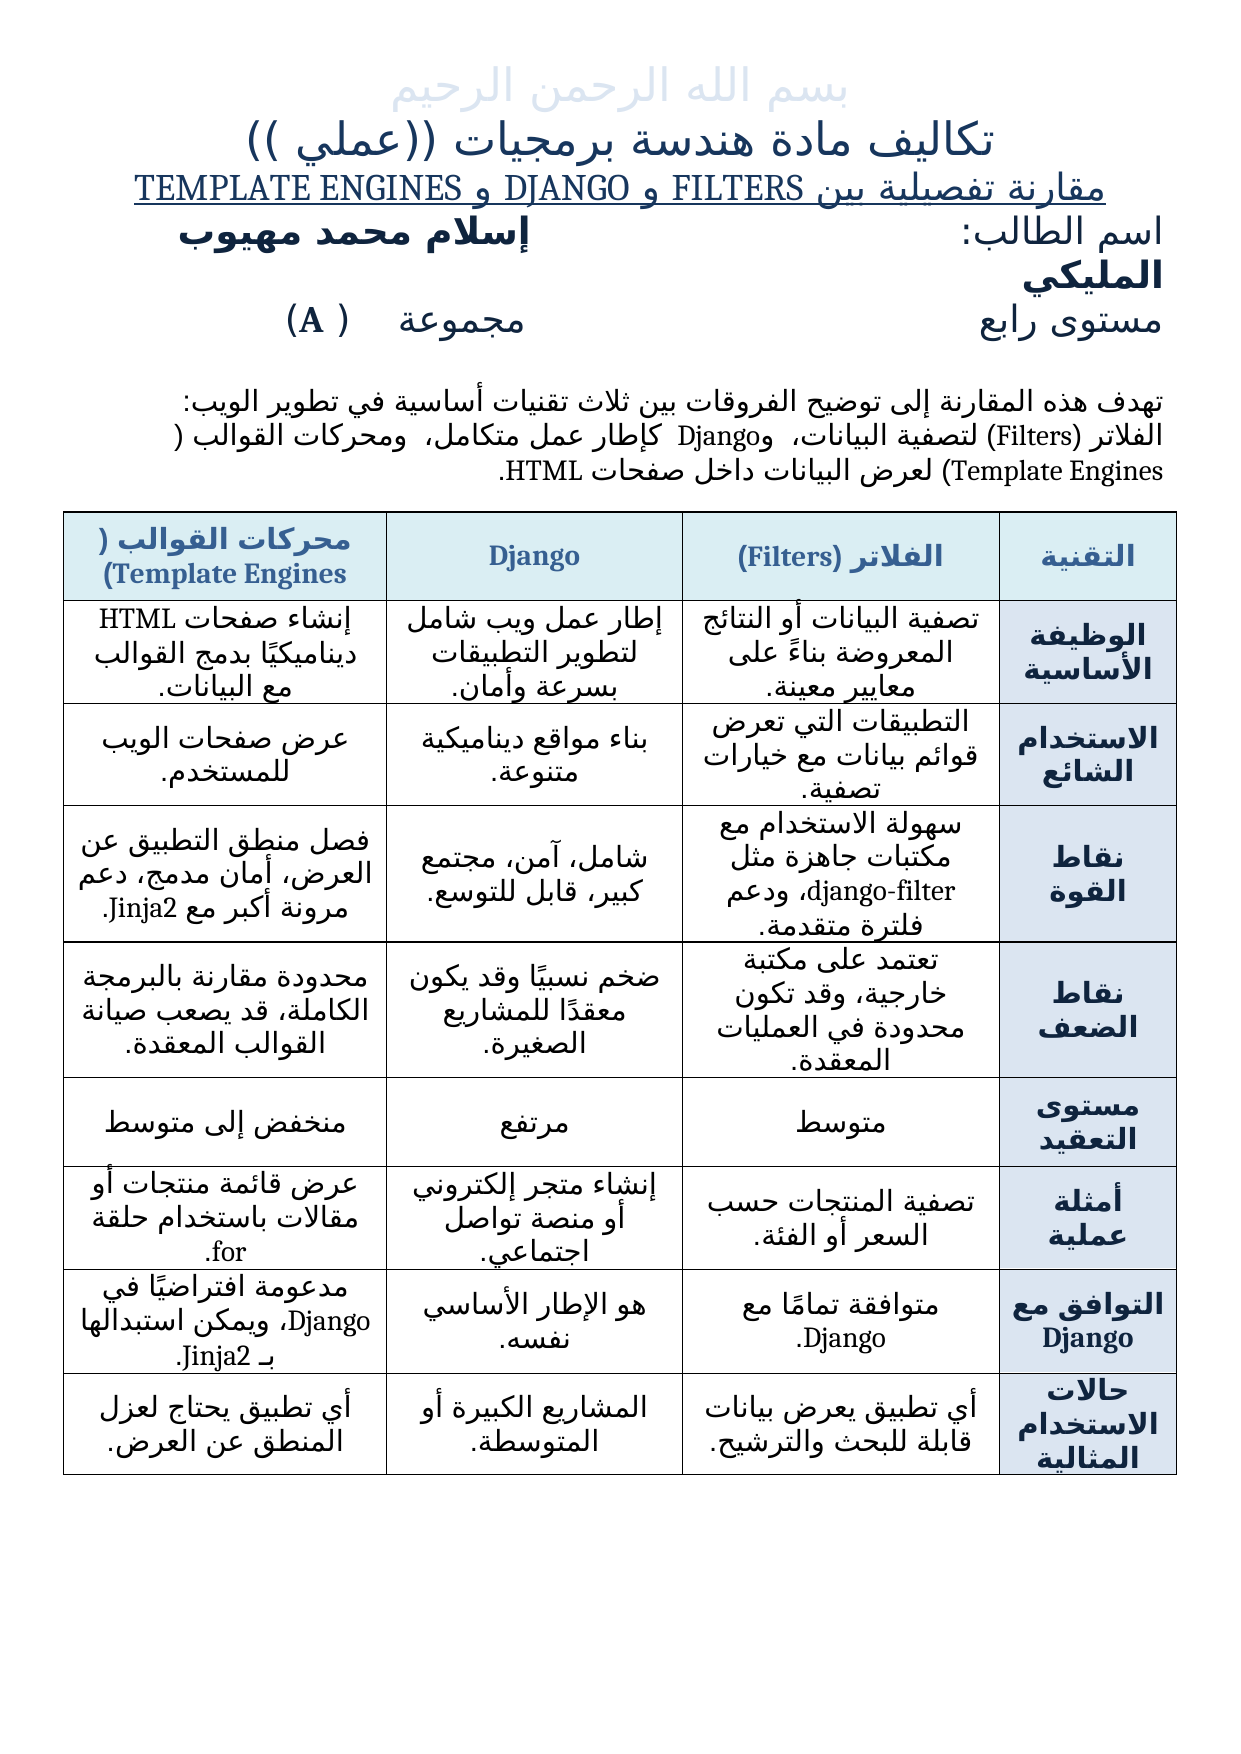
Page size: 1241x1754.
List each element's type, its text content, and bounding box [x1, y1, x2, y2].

table_cell تعتمد على مكتبة خارجية، وقد تكون محدودة في العمليات المعقدة. [683, 943, 999, 1077]
table_header الفلاتر (Filters) [683, 513, 999, 600]
table_cell التوافق مع Django [1000, 1270, 1176, 1372]
table_cell مستوى التعقيد [1000, 1078, 1176, 1166]
text اسم الطالب: إسلام محمد مهيوب المليكي [77, 210, 1163, 297]
table_cell منخفض إلى متوسط [64, 1078, 386, 1166]
table_cell عرض قائمة منتجات أو مقالات باستخدام حلقة for. [64, 1167, 386, 1268]
table_cell حالات الاستخدام المثالية [1000, 1374, 1176, 1474]
table_cell نقاط الضعف [1000, 943, 1176, 1077]
table_cell سهولة الاستخدام مع مكتبات جاهزة مثل django-filter، ودعم فلترة متقدمة. [683, 806, 999, 941]
table_cell أمثلة عملية [1000, 1167, 1176, 1268]
table_cell إنشاء متجر إلكتروني أو منصة تواصل اجتماعي. [387, 1167, 682, 1268]
table_cell متوافقة تمامًا مع Django. [683, 1270, 999, 1372]
table_cell أي تطبيق يعرض بيانات قابلة للبحث والترشيح. [683, 1374, 999, 1474]
table_cell بناء مواقع ديناميكية متنوعة. [387, 704, 682, 805]
table_cell المشاريع الكبيرة أو المتوسطة. [387, 1374, 682, 1474]
text مستوى رابع مجموعة ( A) [77, 297, 1163, 341]
table_cell تصفية البيانات أو النتائج المعروضة بناءً على معايير معينة. [683, 601, 999, 703]
table_cell مرتفع [387, 1078, 682, 1166]
text تكاليف مادة هندسة برمجيات ((عملي )) [77, 112, 1163, 166]
table_cell إنشاء صفحات HTML ديناميكيًا بدمج القوالب مع البيانات. [64, 601, 386, 703]
text تهدف هذه المقارنة إلى توضيح الفروقات بين ثلاث تقنيات أساسية في تطوير الويب: [77, 384, 1163, 418]
table_cell التطبيقات التي تعرض قوائم بيانات مع خيارات تصفية. [683, 704, 999, 805]
table_cell عرض صفحات الويب للمستخدم. [64, 704, 386, 805]
table_cell هو الإطار الأساسي نفسه. [387, 1270, 682, 1372]
table_cell الوظيفة الأساسية [1000, 601, 1176, 703]
text الفلاتر (Filters) لتصفية البيانات، وDjango كإطار عمل متكامل، ومحركات القوالب (Template Engines) لعرض البيانات داخل صفحات HTML. [77, 418, 1163, 487]
table_cell مدعومة افتراضيًا في Django، ويمكن استبدالها بـ Jinja2. [64, 1270, 386, 1372]
table_header محركات القوالب (Template Engines) [64, 513, 386, 600]
table_header التقنية [1000, 513, 1176, 600]
table_cell الاستخدام الشائع [1000, 704, 1176, 805]
table_cell تصفية المنتجات حسب السعر أو الفئة. [683, 1167, 999, 1268]
table_cell متوسط [683, 1078, 999, 1166]
table_cell إطار عمل ويب شامل لتطوير التطبيقات بسرعة وأمان. [387, 601, 682, 703]
table_cell محدودة مقارنة بالبرمجة الكاملة، قد يصعب صيانة القوالب المعقدة. [64, 943, 386, 1077]
table_header Django [387, 513, 682, 600]
text بسم الله الرحمن الرحيم [77, 59, 1163, 112]
table_cell فصل منطق التطبيق عن العرض، أمان مدمج، دعم مرونة أكبر مع Jinja2. [64, 806, 386, 941]
table_cell أي تطبيق يحتاج لعزل المنطق عن العرض. [64, 1374, 386, 1474]
table_cell نقاط القوة [1000, 806, 1176, 941]
table_cell ضخم نسبيًا وقد يكون معقدًا للمشاريع الصغيرة. [387, 943, 682, 1077]
table_cell شامل، آمن، مجتمع كبير، قابل للتوسع. [387, 806, 682, 941]
text مقارنة تفصيلية بين Filters و Django و Template Engines [77, 166, 1163, 210]
